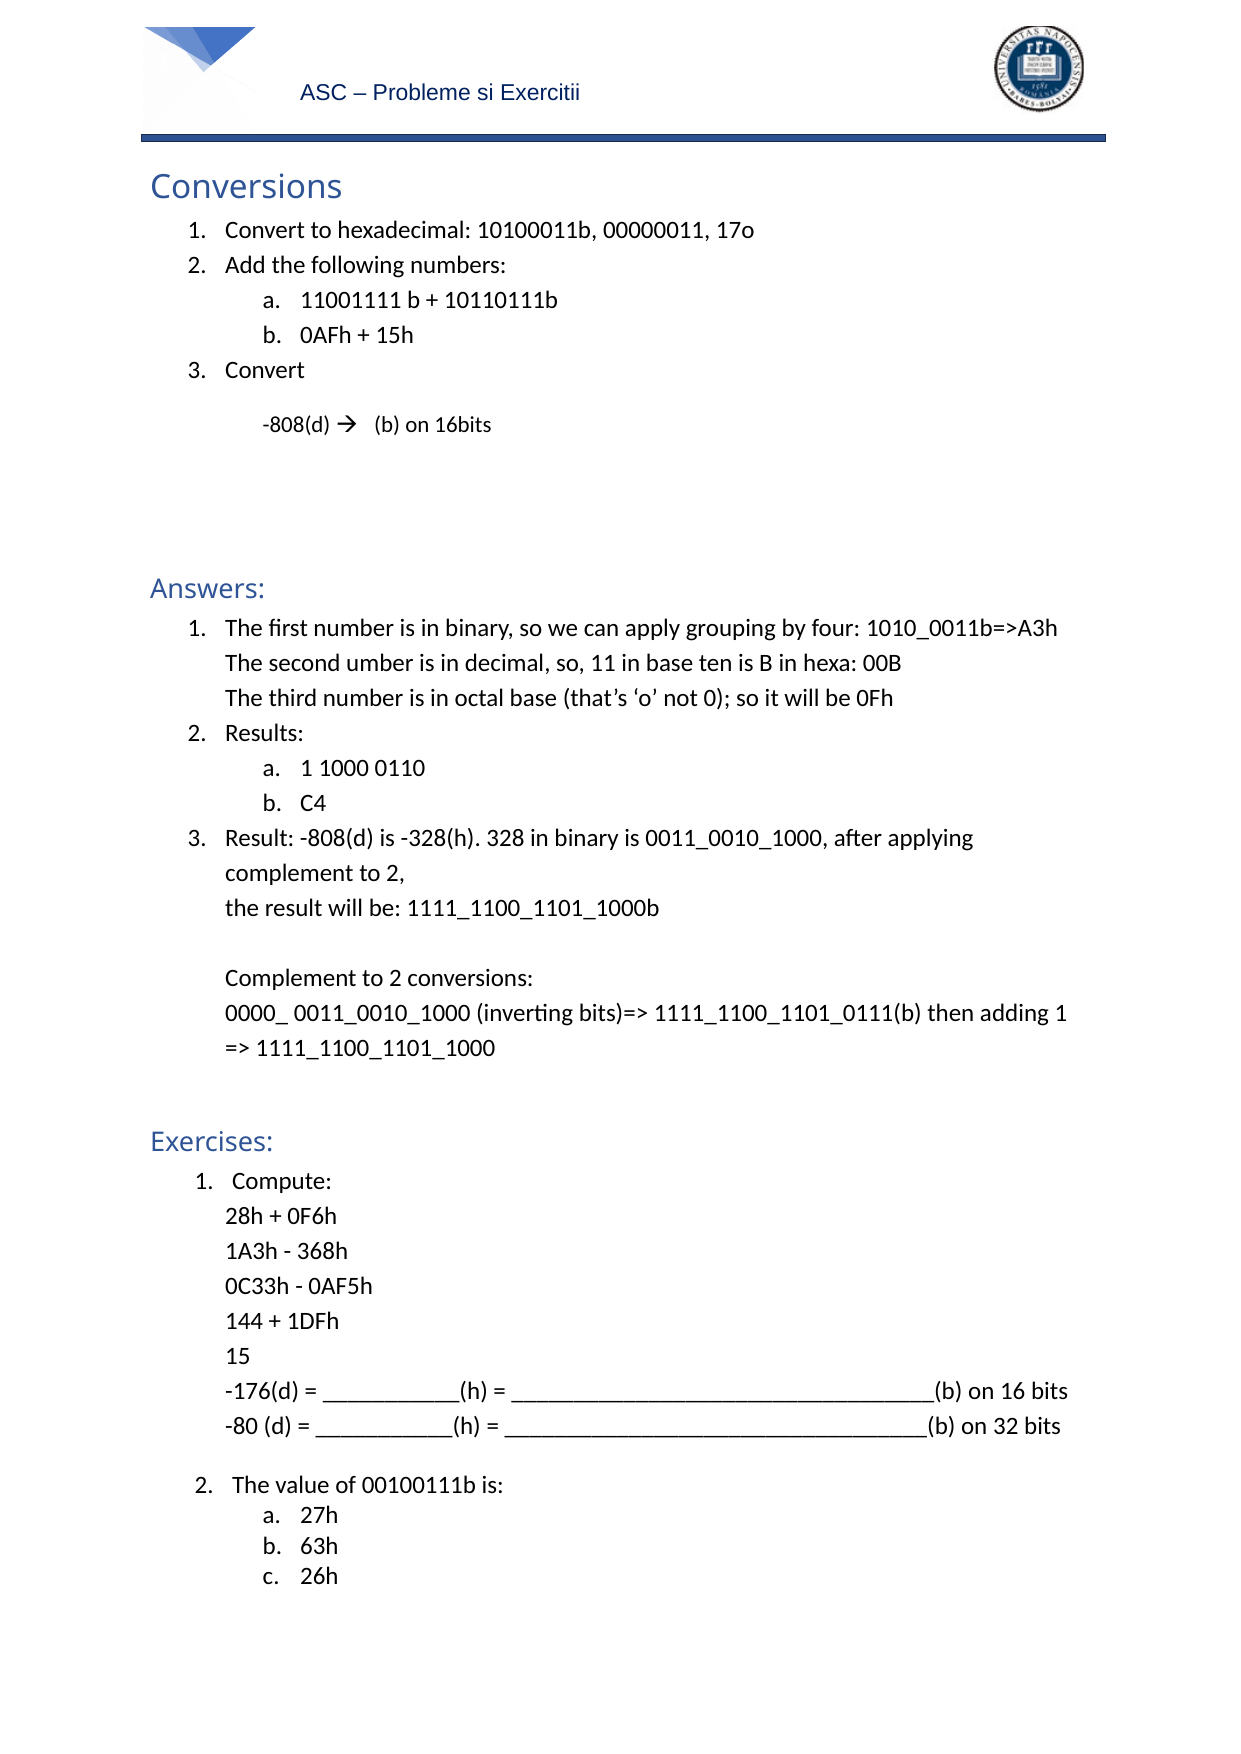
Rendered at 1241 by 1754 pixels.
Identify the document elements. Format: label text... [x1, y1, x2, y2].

list Add the following numbers: [187, 250, 1090, 280]
list The value of 00100111b is: [194, 1469, 1090, 1499]
list 11001111 b + 10110111b [262, 285, 1090, 315]
list 27h [262, 1499, 1090, 1530]
text -808(d) (b) on 16bits [262, 411, 1090, 438]
list 0000_ 0011_0010_1000 (inverting bits)=> 1111_1100_1101_0111(b) then adding 1 => 1111_1100_1101_1000 [225, 997, 1090, 1062]
picture [143, 27, 256, 133]
list 26h [262, 1560, 1090, 1591]
list Complement to 2 conversions: [225, 962, 1090, 992]
list C4 [262, 787, 1090, 817]
list 63h [262, 1530, 1090, 1560]
list Compute: [194, 1165, 1090, 1196]
list the result will be: 1111_1100_1101_1000b [225, 892, 1090, 922]
list 15 [225, 1340, 1090, 1371]
list Convert [187, 355, 1090, 385]
list The second umber is in decimal, so, 11 in base ten is B in hexa: 00B [225, 647, 1090, 677]
list The first number is in binary, so we can apply grouping by four: 1010_0011b=>A3h [187, 612, 1090, 642]
list Results: [187, 717, 1090, 747]
list -80 (d) = ___________(h) = __________________________________(b) on 32 bits [225, 1410, 1090, 1441]
list The third number is in octal base (that’s ‘o’ not 0); so it will be 0Fh [225, 682, 1090, 712]
list 1A3h - 368h [225, 1235, 1090, 1266]
picture [993, 26, 1084, 114]
list 1 1000 0110 [262, 752, 1090, 782]
subtitle Answers: [150, 569, 1090, 606]
list 28h + 0F6h [225, 1200, 1090, 1231]
list Convert to hexadecimal: 10100011b, 00000011, 17o [187, 215, 1090, 245]
list 0C33h - 0AF5h [225, 1270, 1090, 1301]
list 0AFh + 15h [262, 320, 1090, 350]
list 144 + 1DFh [225, 1305, 1090, 1336]
list -176(d) = ___________(h) = __________________________________(b) on 16 bits [225, 1375, 1090, 1406]
list Result: -808(d) is -328(h). 328 in binary is 0011_0010_1000, after applying complement to 2, [187, 822, 1090, 887]
subtitle Conversions [150, 162, 1090, 208]
subtitle Exercises: [150, 1123, 1090, 1160]
